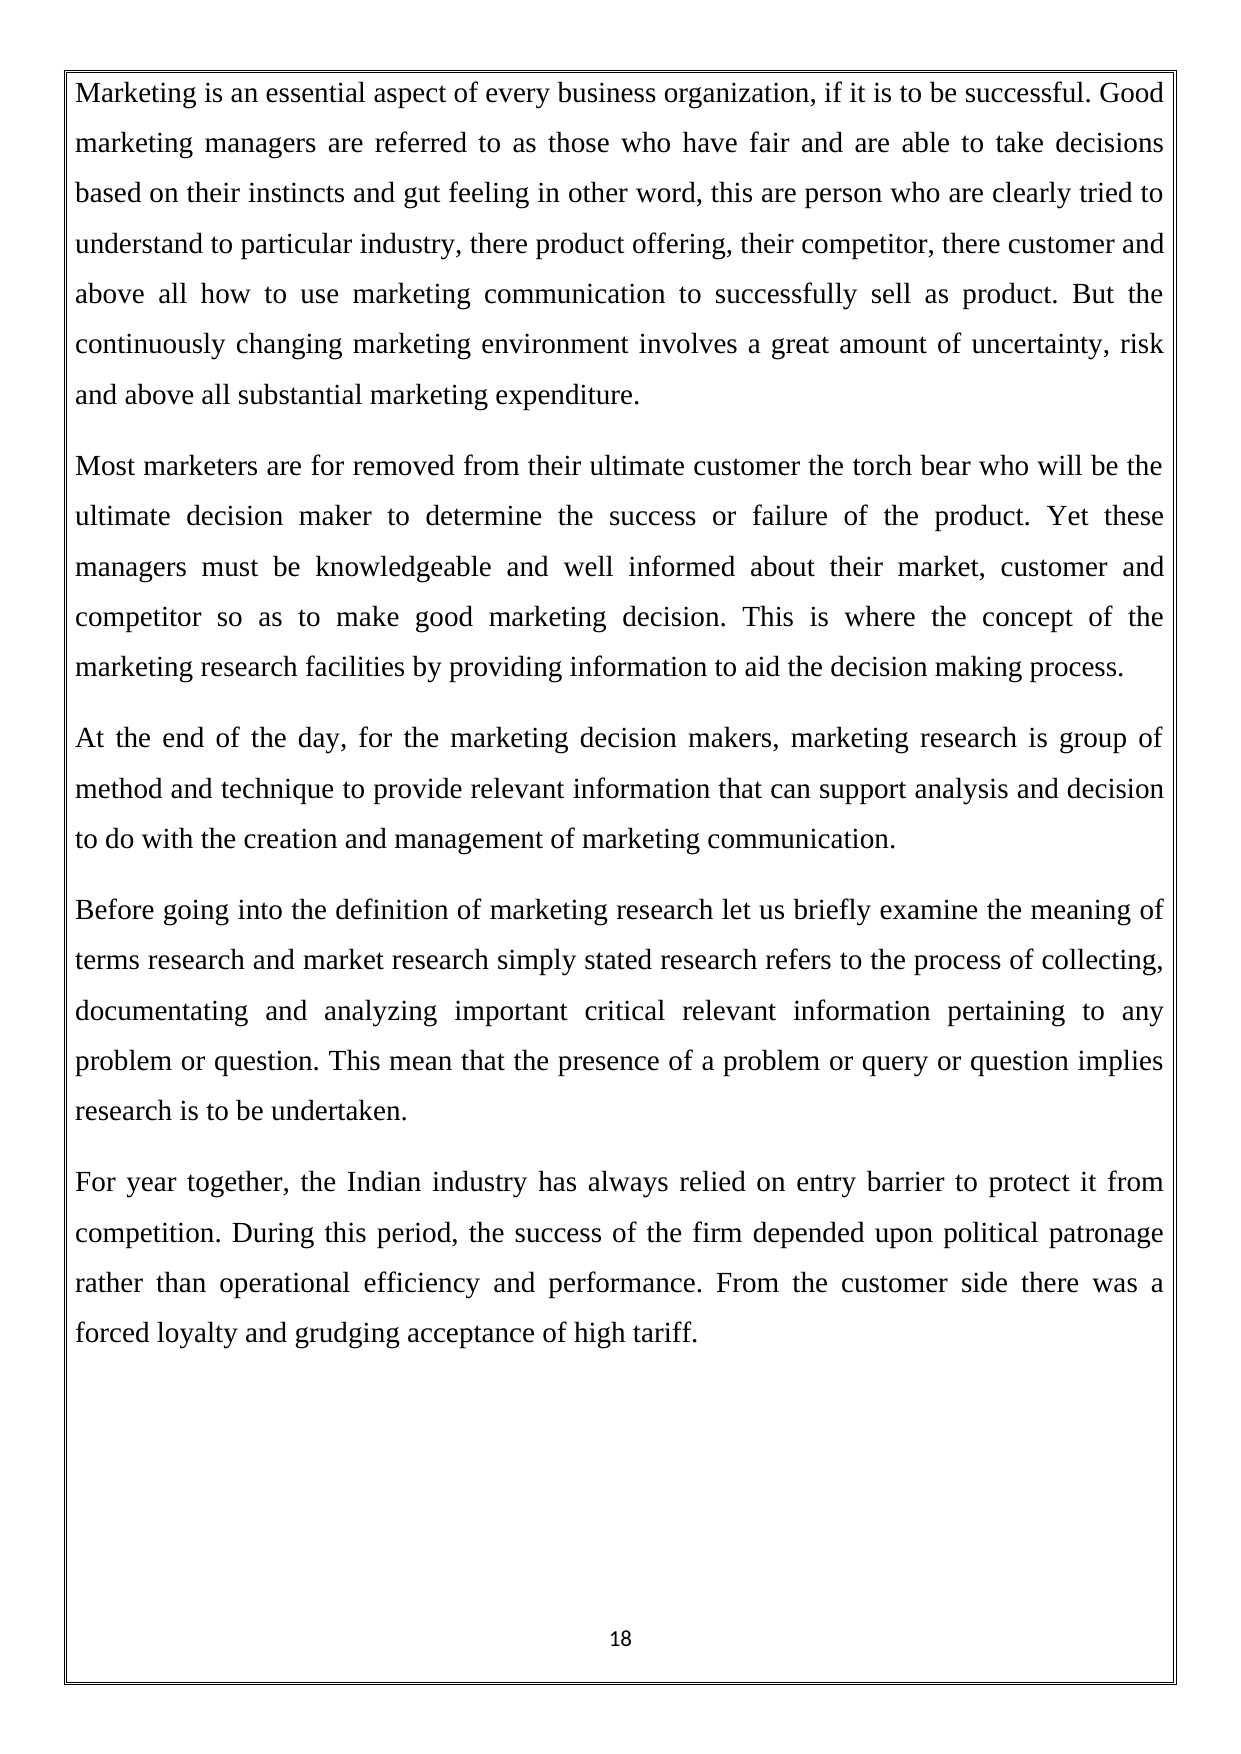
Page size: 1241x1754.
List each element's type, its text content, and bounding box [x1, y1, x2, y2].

text Marketing is an essential aspect of every business organization, if it is to be successful. Good marketing managers are referred to as those who have fair and are able to take decisions based on their instincts and gut feeling in other word, this are person who are clearly tried to understand to particular industry, there product offering, their competitor, there customer and above all how to use marketing communication to successfully sell as product. But the continuously changing marketing environment involves a great amount of uncertainty, risk and above all substantial marketing expenditure. [75, 75, 1165, 410]
text At the end of the day, for the marketing decision makers, marketing research is group of method and technique to provide relevant information that can support analysis and decision to do with the creation and management of marketing communication. [75, 720, 1165, 854]
text Most marketers are for removed from their ultimate customer the torch bear who will be the ultimate decision maker to determine the success or failure of the product. Yet these managers must be knowledgeable and well informed about their market, customer and competitor so as to make good marketing decision. This is where the concept of the marketing research facilities by providing information to aid the decision making process. [75, 448, 1165, 683]
text For year together, the Indian industry has always relied on entry barrier to protect it from competition. During this period, the success of the firm depended upon political patronage rather than operational efficiency and performance. From the customer side there was a forced loyalty and grudging acceptance of high tariff. [75, 1164, 1165, 1349]
text Before going into the definition of marketing research let us briefly examine the meaning of terms research and market research simply stated research refers to the process of collecting, documentating and analyzing important critical relevant information pertaining to any problem or question. This mean that the presence of a problem or query or question implies research is to be undertaken. [75, 892, 1165, 1127]
